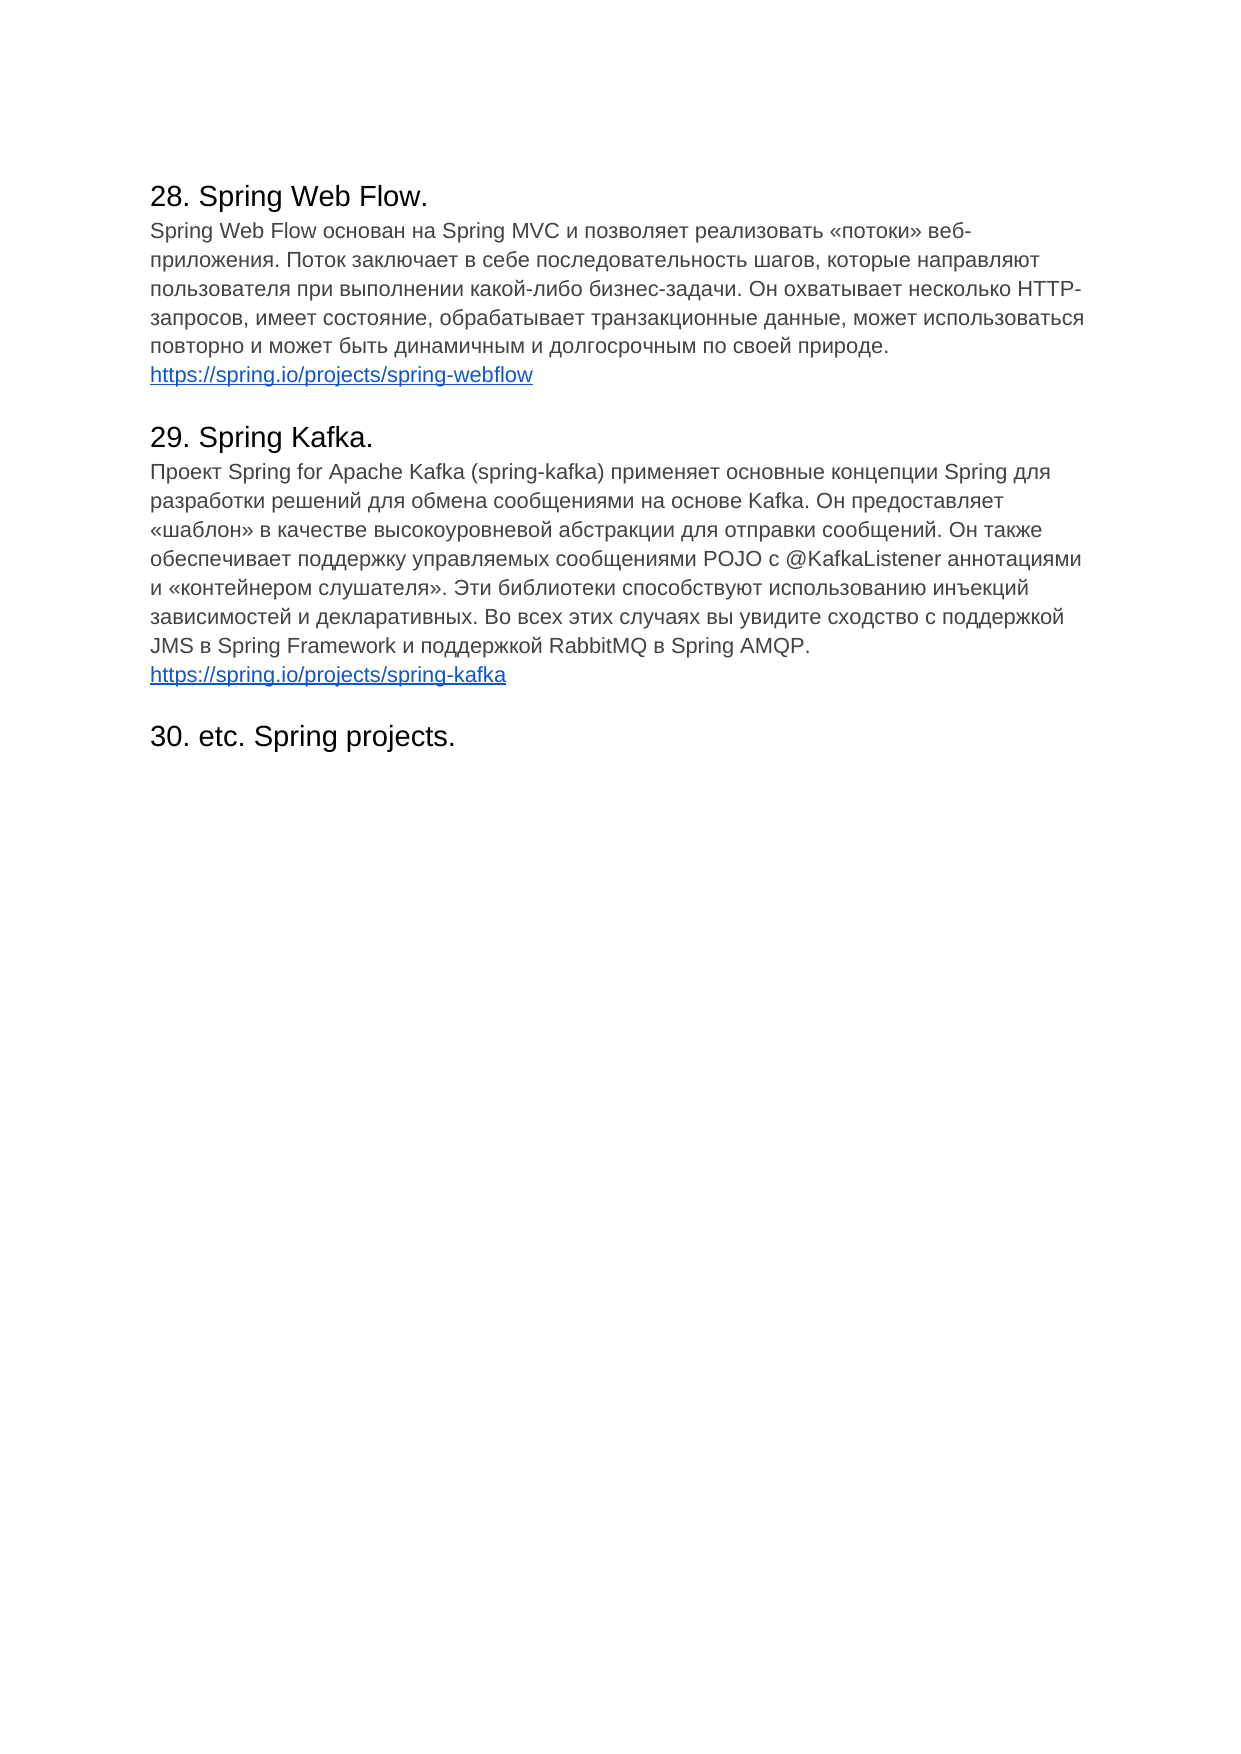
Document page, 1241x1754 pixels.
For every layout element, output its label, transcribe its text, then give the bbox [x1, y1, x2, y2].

text 28. Spring Web Flow. [150, 179, 1090, 212]
text Spring Web Flow основан на Spring MVC и позволяет реализовать «потоки» веб-приложения. Поток заключает в себе последовательность шагов, которые направляют пользователя при выполнении какой-либо бизнес-задачи. Он охватывает несколько HTTP-запросов, имеет состояние, обрабатывает транзакционные данные, может использоваться повторно и может быть динамичным и долгосрочным по своей природе. [150, 217, 1090, 358]
text Проект Spring for Apache Kafka (spring-kafka) применяет основные концепции Spring для разработки решений для обмена сообщениями на основе Kafka. Он предоставляет «шаблон» в качестве высокоуровневой абстракции для отправки сообщений. Он также обеспечивает поддержку управляемых сообщениями POJO с @KafkaListener аннотациями и «контейнером слушателя». Эти библиотеки способствуют использованию инъекций зависимостей и декларативных. Во всех этих случаях вы увидите сходство с поддержкой JMS в Spring Framework и поддержкой RabbitMQ в Spring AMQP. [150, 459, 1090, 658]
text https://spring.io/projects/spring-webflow [150, 362, 1090, 387]
text 30. etc. Spring projects. [150, 719, 1090, 753]
text https://spring.io/projects/spring-kafka [150, 661, 1090, 687]
text 29. Spring Kafka. [150, 420, 1090, 454]
